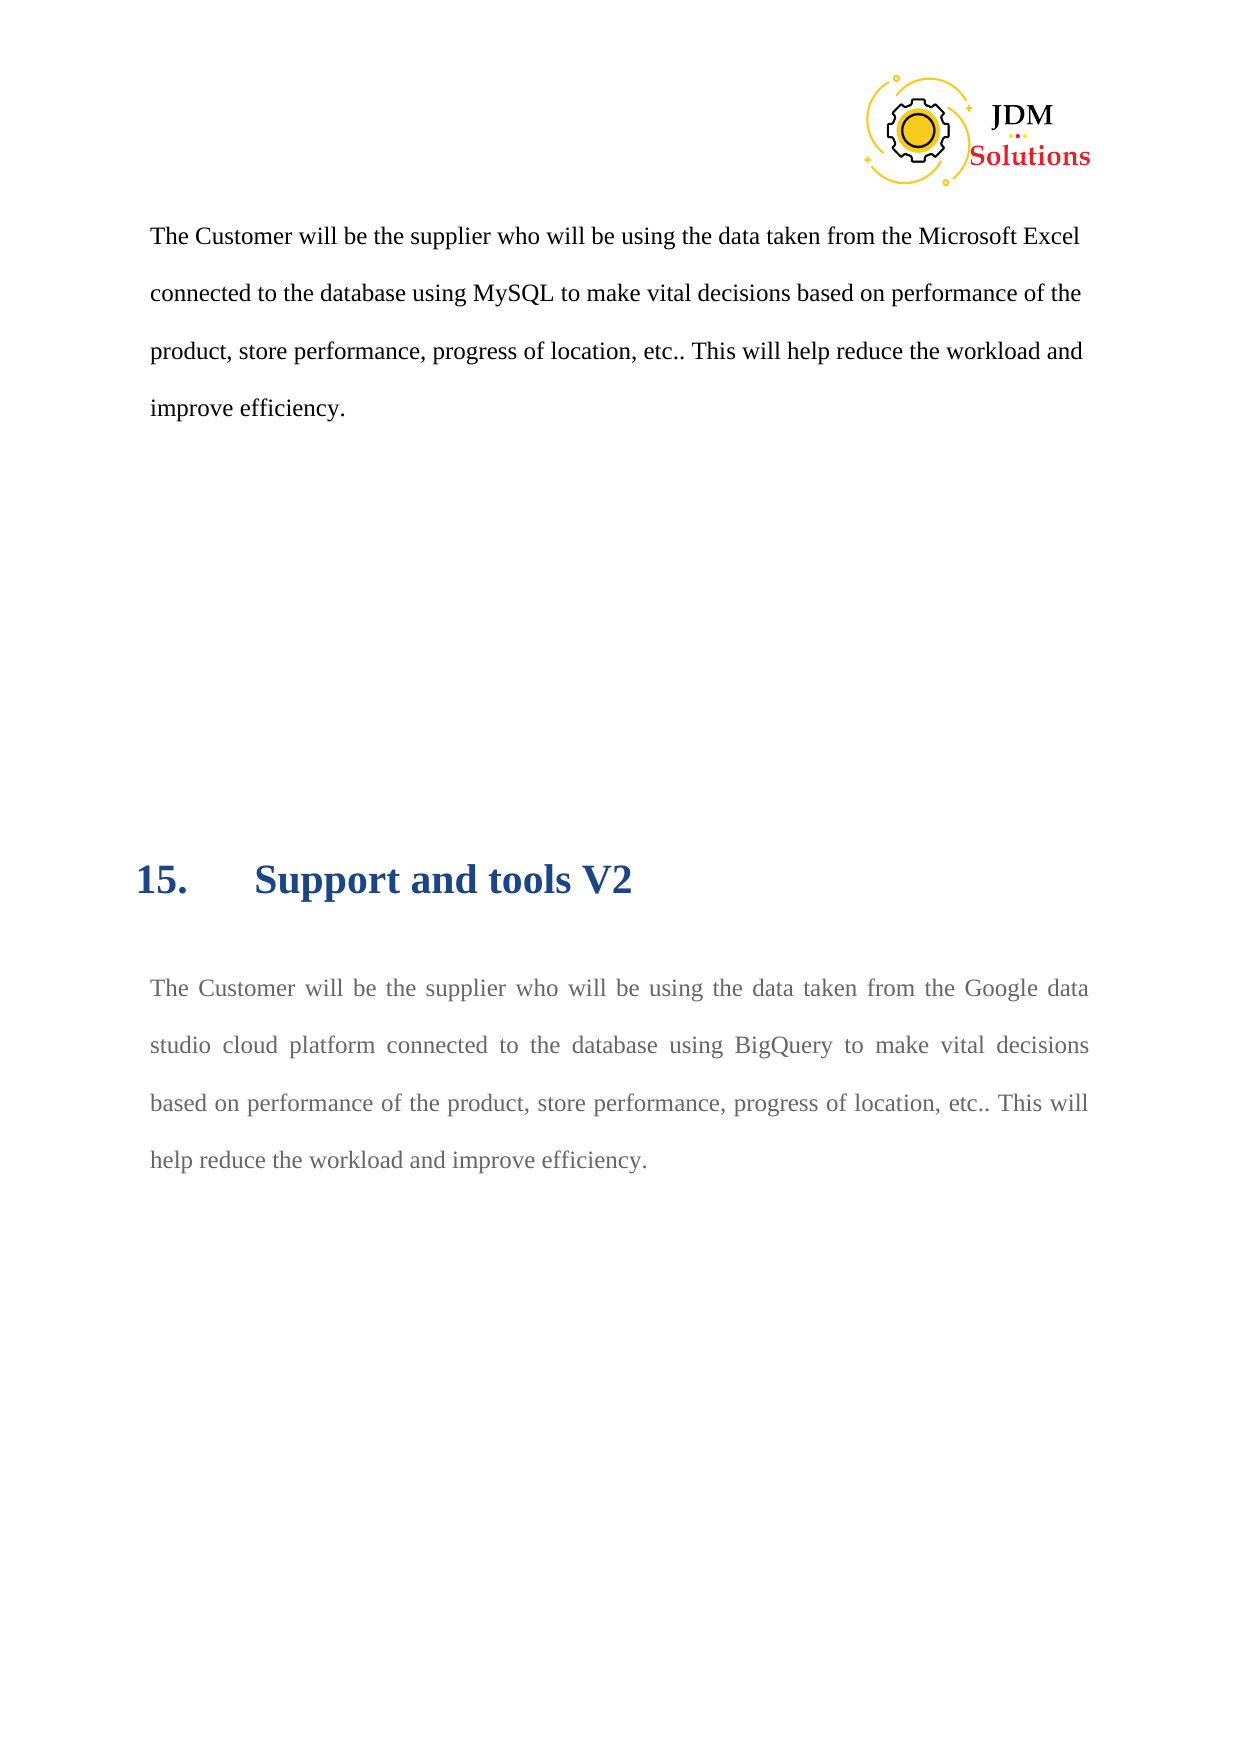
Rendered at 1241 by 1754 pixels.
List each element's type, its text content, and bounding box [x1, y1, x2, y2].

text The Customer will be the supplier who will be using the data taken from the Google data studio cloud platform connected to the database using BigQuery to make vital decisions based on performance of the product, store performance, progress of location, etc.. This will help reduce the workload and improve efficiency. [150, 973, 1090, 1174]
picture [863, 75, 1091, 187]
text The Customer will be the supplier who will be using the data taken from the Microsoft Excel connected to the database using MySQL to make vital decisions based on performance of the product, store performance, progress of location, etc.. This will help reduce the workload and improve efficiency. [150, 221, 1090, 422]
subtitle Support and tools V2 [187, 855, 1090, 903]
